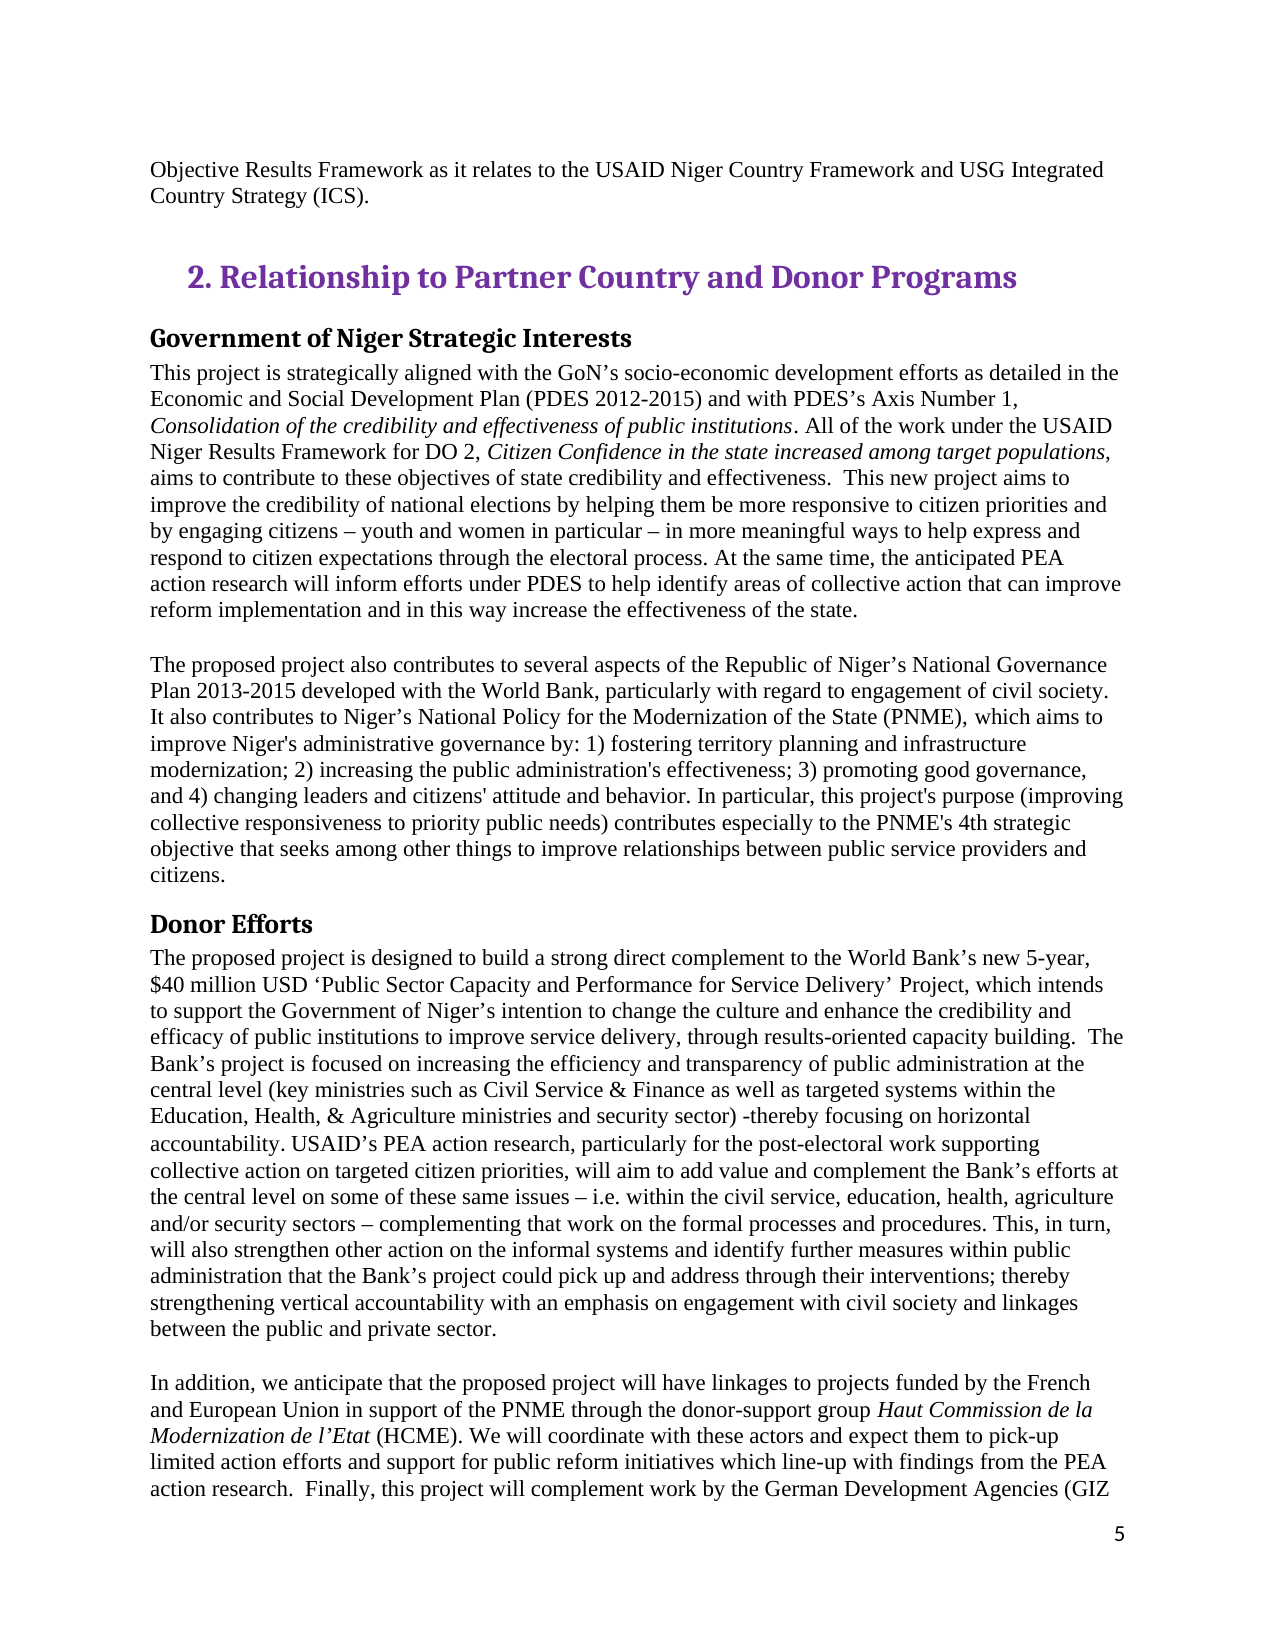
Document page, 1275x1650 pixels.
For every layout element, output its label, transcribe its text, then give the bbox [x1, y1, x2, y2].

subtitle 2. Relationship to Partner Country and Donor Programs [187, 258, 1125, 297]
subtitle Donor Efforts [150, 909, 1125, 940]
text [150, 1369, 1125, 1501]
subtitle Government of Niger Strategic Interests [150, 323, 1125, 354]
text The proposed project also contributes to several aspects of the Republic of Niger’s National Governance Plan 2013-2015 developed with the World Bank, particularly with regard to engagement of civil society. It also contributes to Niger’s National Policy for the Modernization of the State (PNME), which aims to improve Niger's administrative governance by: 1) fostering territory planning and infrastructure modernization; 2) increasing the public administration's effectiveness; 3) promoting good governance, and 4) changing leaders and citizens' attitude and behavior. In particular, this project's purpose (improving collective responsiveness to priority public needs) contributes especially to the PNME's 4th strategic objective that seeks among other things to improve relationships between public service providers and citizens. [150, 651, 1125, 888]
text The proposed project is designed to build a strong direct complement to the World Bank’s new 5-year, $40 million USD ‘Public Sector Capacity and Performance for Service Delivery’ Project, which intends to support the Government of Niger’s intention to change the culture and enhance the credibility and efficacy of public institutions to improve service delivery, through results-oriented capacity building. The Bank’s project is focused on increasing the efficiency and transparency of public administration at the central level (key ministries such as Civil Service & Finance as well as targeted systems within the Education, Health, & Agriculture ministries and security sector) -thereby focusing on horizontal accountability. USAID’s PEA action research, particularly for the post-electoral work supporting collective action on targeted citizen priorities, will aim to add value and complement the Bank’s efforts at the central level on some of these same issues – i.e. within the civil service, education, health, agriculture and/or security sectors – complementing that work on the formal processes and procedures. This, in turn, will also strengthen other action on the informal systems and identify further measures within public administration that the Bank’s project could pick up and address through their interventions; thereby strengthening vertical accountability with an emphasis on engagement with civil society and linkages between the public and private sector. [150, 944, 1125, 1341]
text This project is strategically aligned with the GoN’s socio-economic development efforts as detailed in the Economic and Social Development Plan (PDES 2012-2015) and with PDES’s Axis Number 1, Consolidation of the credibility and effectiveness of public institutions. All of the work under the USAID Niger Results Framework for DO 2, Citizen Confidence in the state increased among target populations, aims to contribute to these objectives of state credibility and effectiveness. This new project aims to improve the credibility of national elections by helping them be more responsive to citizen priorities and by engaging citizens – youth and women in particular – in more meaningful ways to help express and respond to citizen expectations through the electoral process. At the same time, the anticipated PEA action research will inform efforts under PDES to help identify areas of collective action that can improve reform implementation and in this way increase the effectiveness of the state. [150, 359, 1125, 623]
